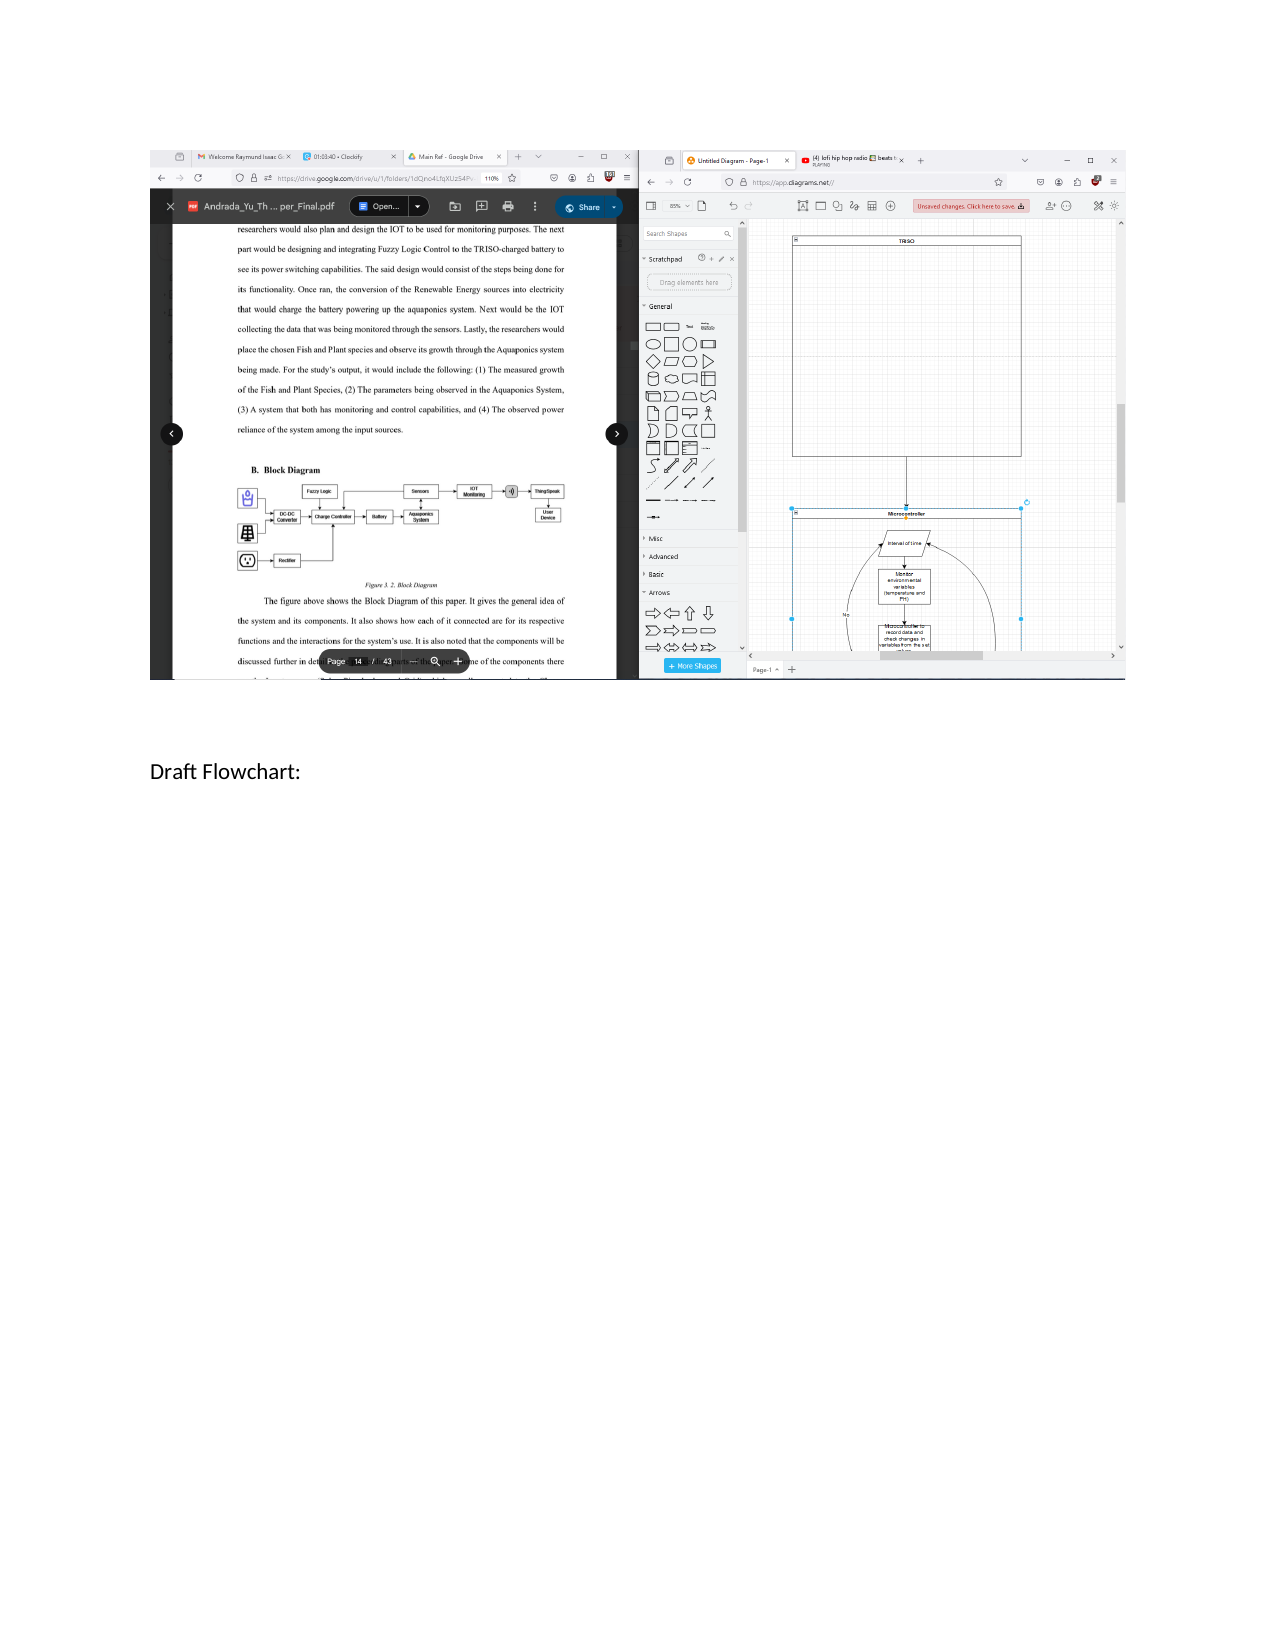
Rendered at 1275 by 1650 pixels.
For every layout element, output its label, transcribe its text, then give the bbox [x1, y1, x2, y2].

picture [150, 150, 1125, 680]
text Draft Flowchart: [150, 757, 1125, 785]
